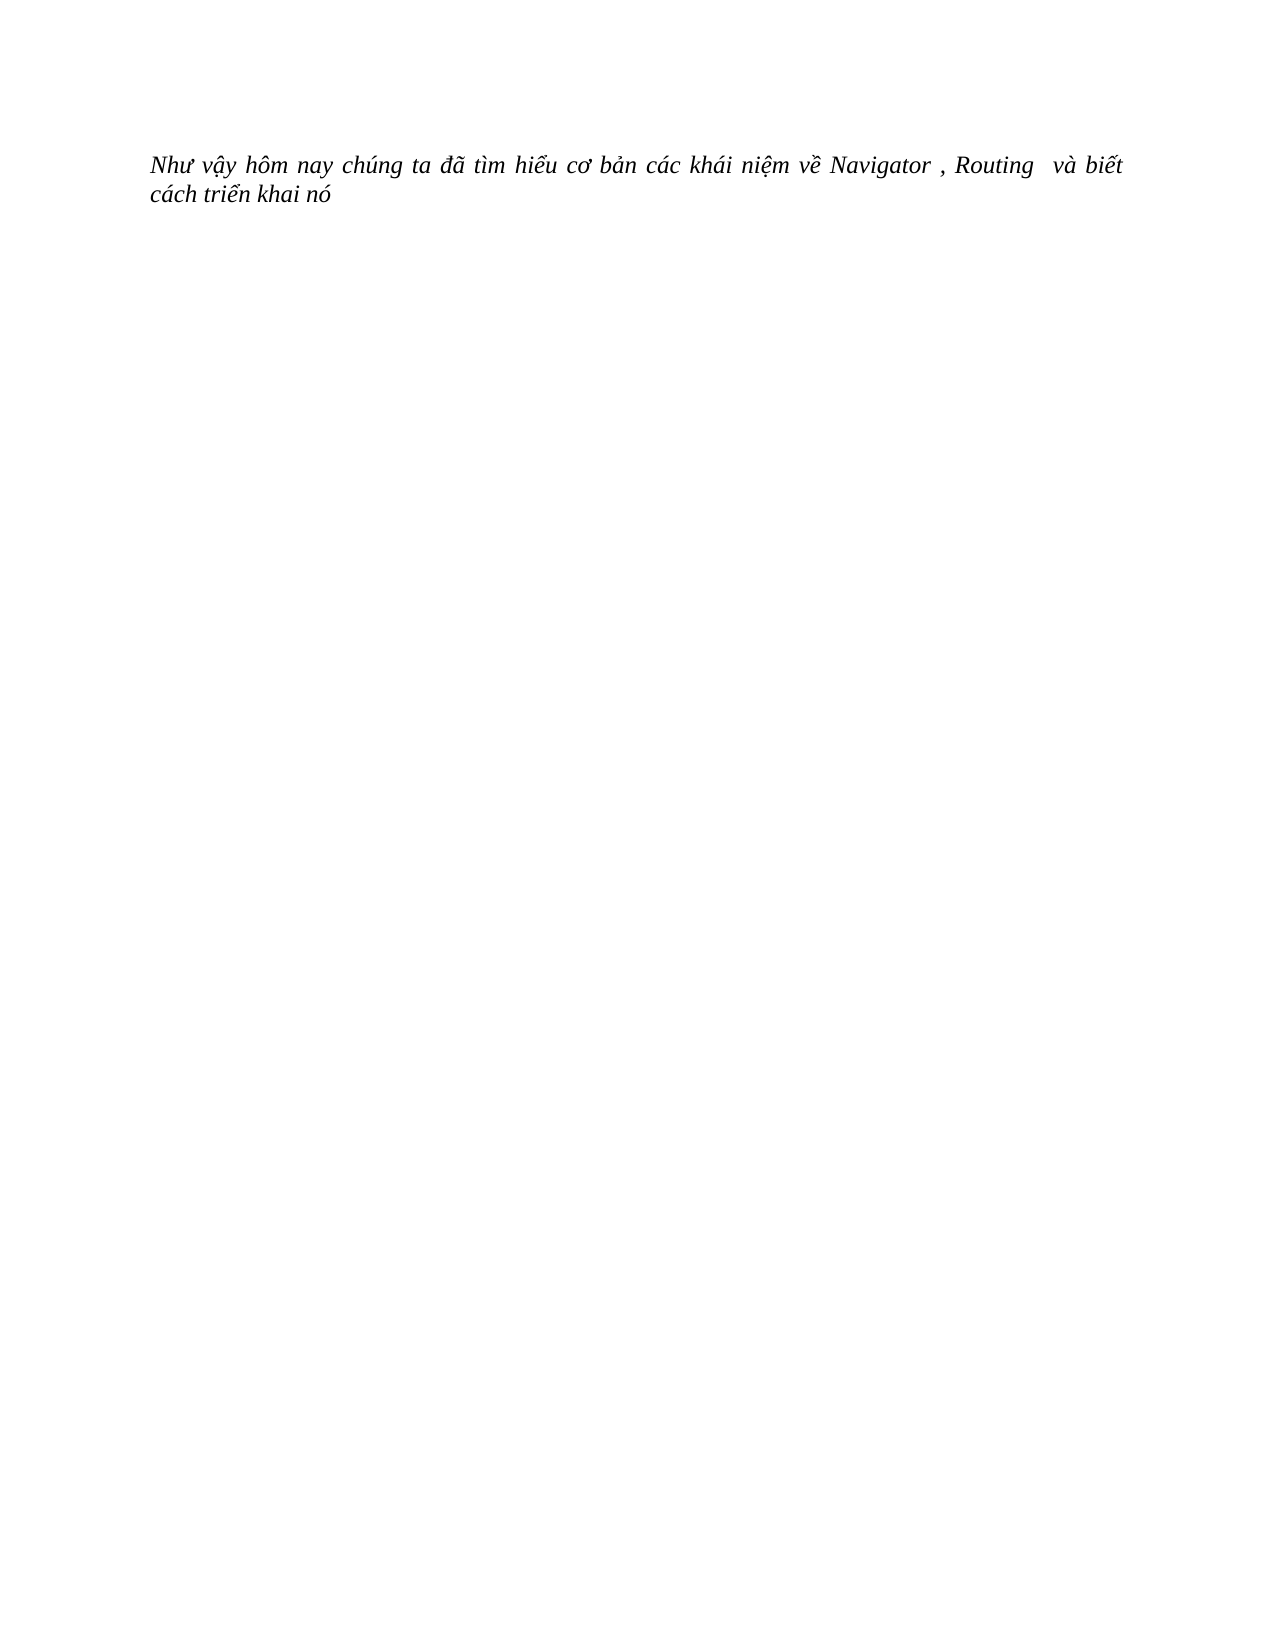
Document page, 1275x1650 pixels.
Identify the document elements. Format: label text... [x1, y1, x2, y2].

text Như vậy hôm nay chúng ta đã tìm hiểu cơ bản các khái niệm về Navigator , Routing và biết cách triển khai nó [150, 150, 1125, 207]
